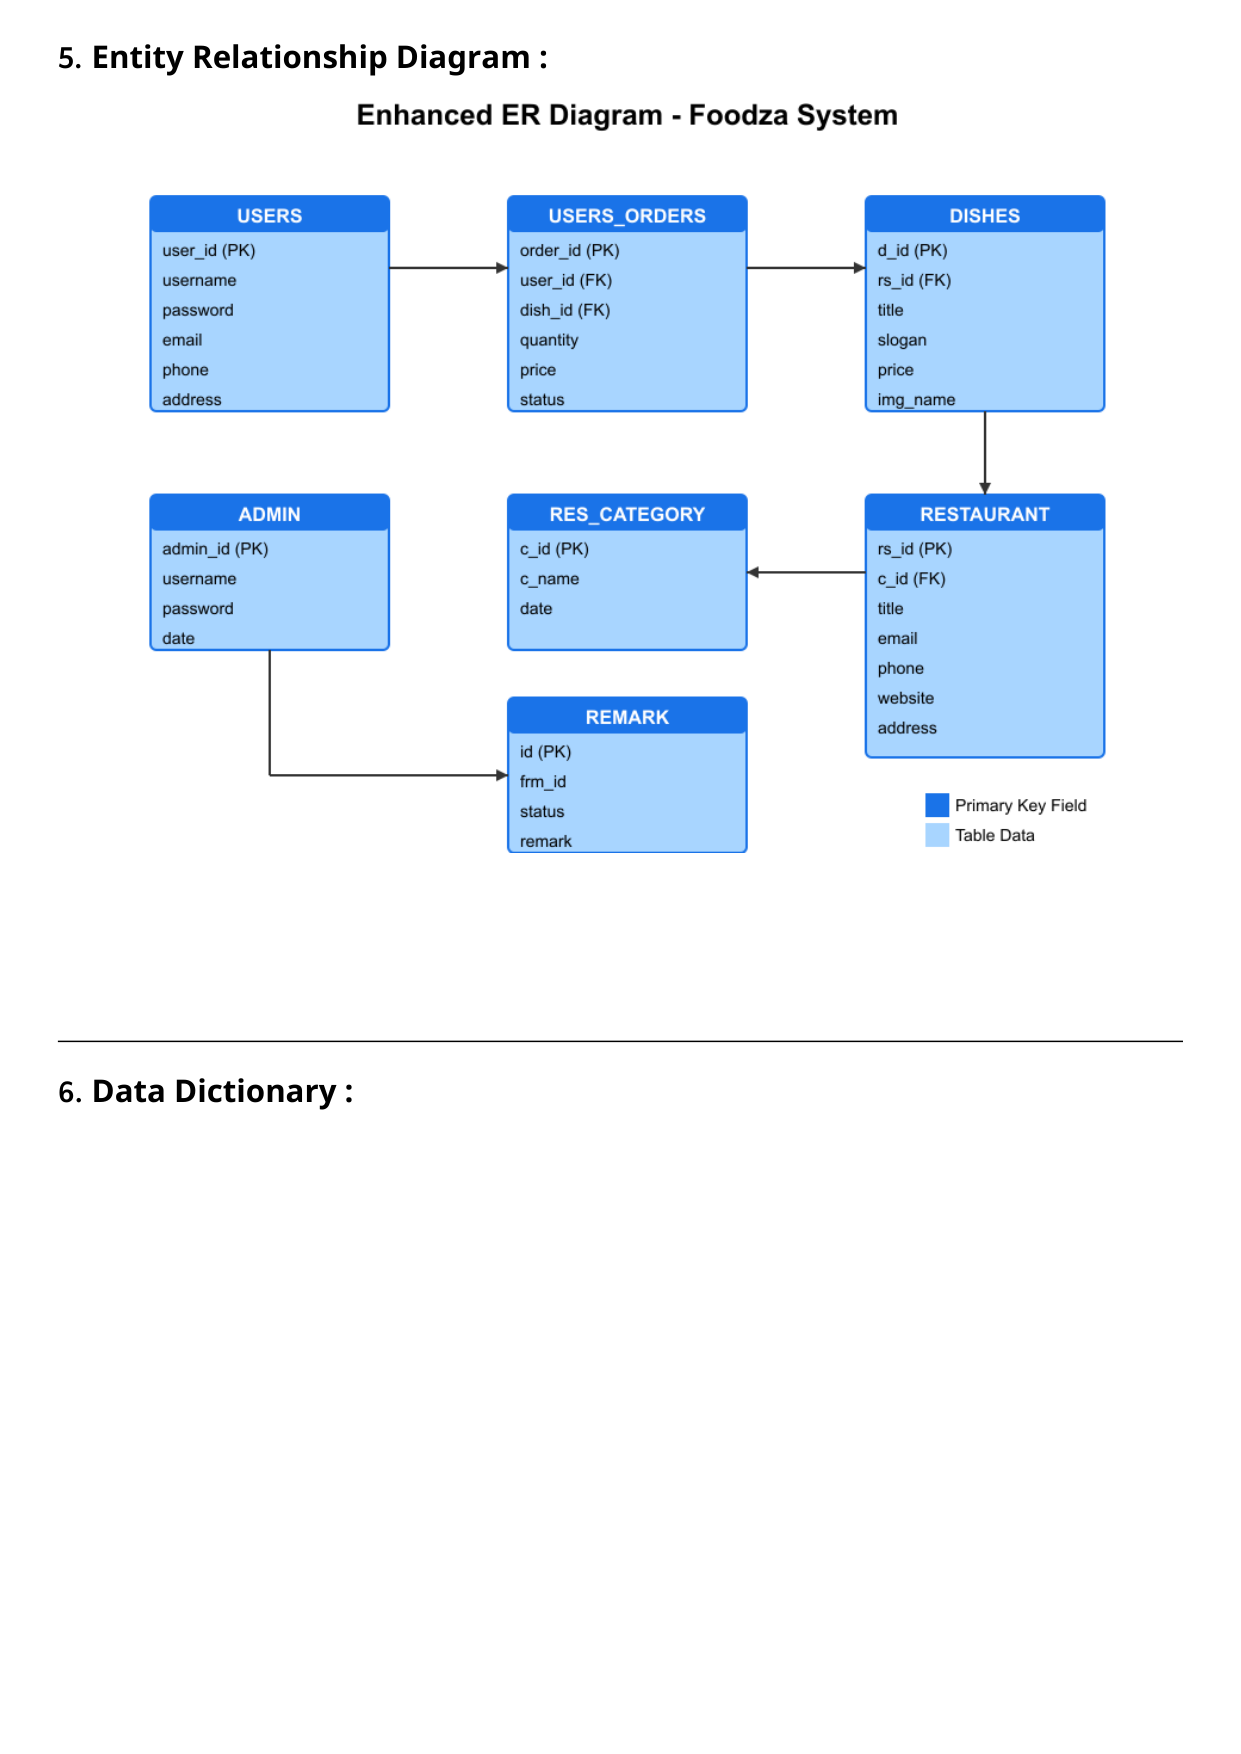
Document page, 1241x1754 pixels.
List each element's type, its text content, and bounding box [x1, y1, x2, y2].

picture [91, 78, 1164, 853]
subtitle Data Dictionary : [58, 1069, 1196, 1111]
